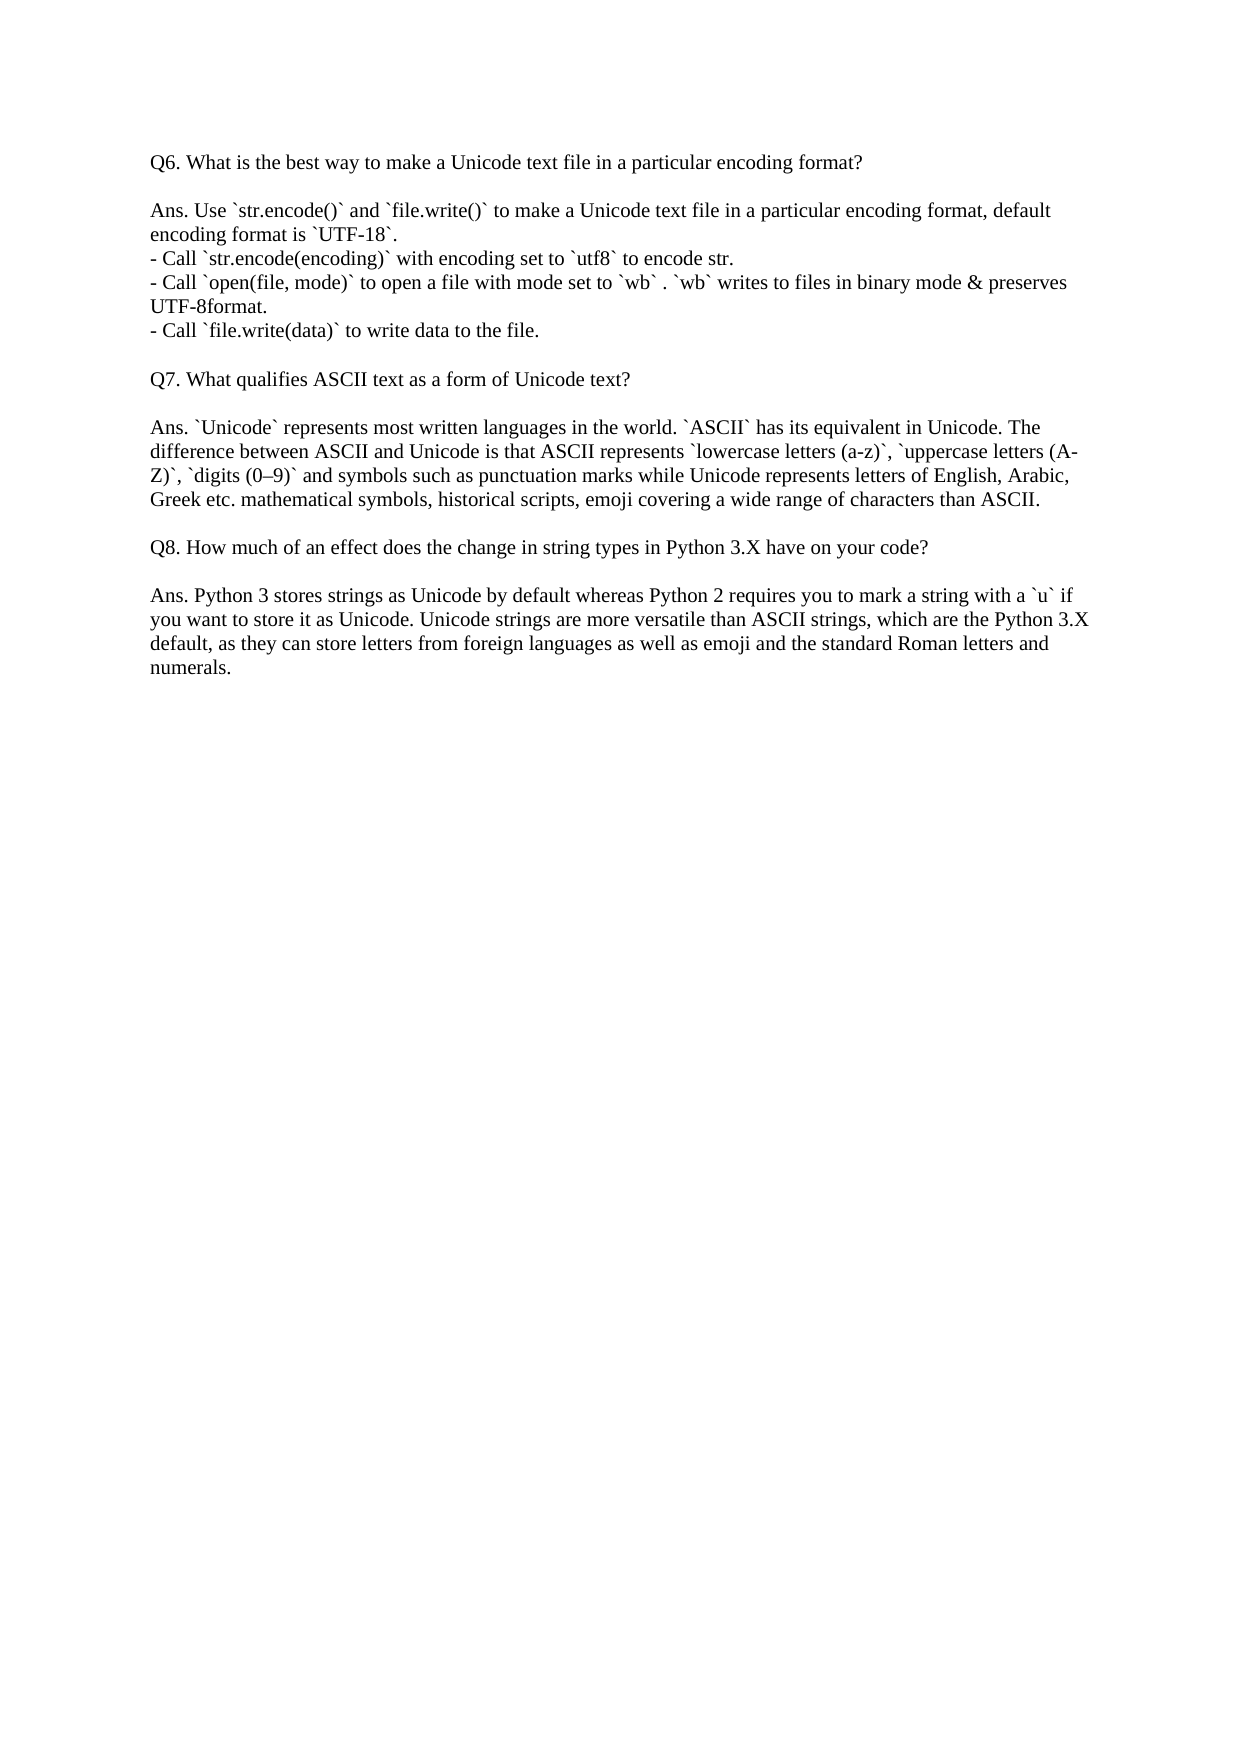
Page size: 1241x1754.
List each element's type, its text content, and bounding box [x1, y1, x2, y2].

text - Call `file.write(data)` to write data to the file. [150, 318, 1090, 342]
text - Call `open(file, mode)` to open a file with mode set to `wb` . `wb` writes to files in binary mode & preserves UTF-8format. [150, 270, 1090, 318]
text Ans. Python 3 stores strings as Unicode by default whereas Python 2 requires you to mark a string with a `u` if you want to store it as Unicode. Unicode strings are more versatile than ASCII strings, which are the Python 3.X default, as they can store letters from foreign languages as well as emoji and the standard Roman letters and numerals. [150, 583, 1090, 679]
text Q6. What is the best way to make a Unicode text file in a particular encoding format? [150, 150, 1090, 174]
text Ans. `Unicode` represents most written languages in the world. `ASCII` has its equivalent in Unicode. The difference between ASCII and Unicode is that ASCII represents `lowercase letters (a-z)`, `uppercase letters (A-Z)`, `digits (0–9)` and symbols such as punctuation marks while Unicode represents letters of English, Arabic, Greek etc. mathematical symbols, historical scripts, emoji covering a wide range of characters than ASCII. [150, 415, 1090, 511]
text Q8. How much of an effect does the change in string types in Python 3.X have on your code? [150, 535, 1090, 559]
text Ans. Use `str.encode()` and `file.write()` to make a Unicode text file in a particular encoding format, default encoding format is `UTF-18`. [150, 198, 1090, 246]
text Q7. What qualifies ASCII text as a form of Unicode text? [150, 367, 1090, 391]
text - Call `str.encode(encoding)` with encoding set to `utf8` to encode str. [150, 246, 1090, 270]
